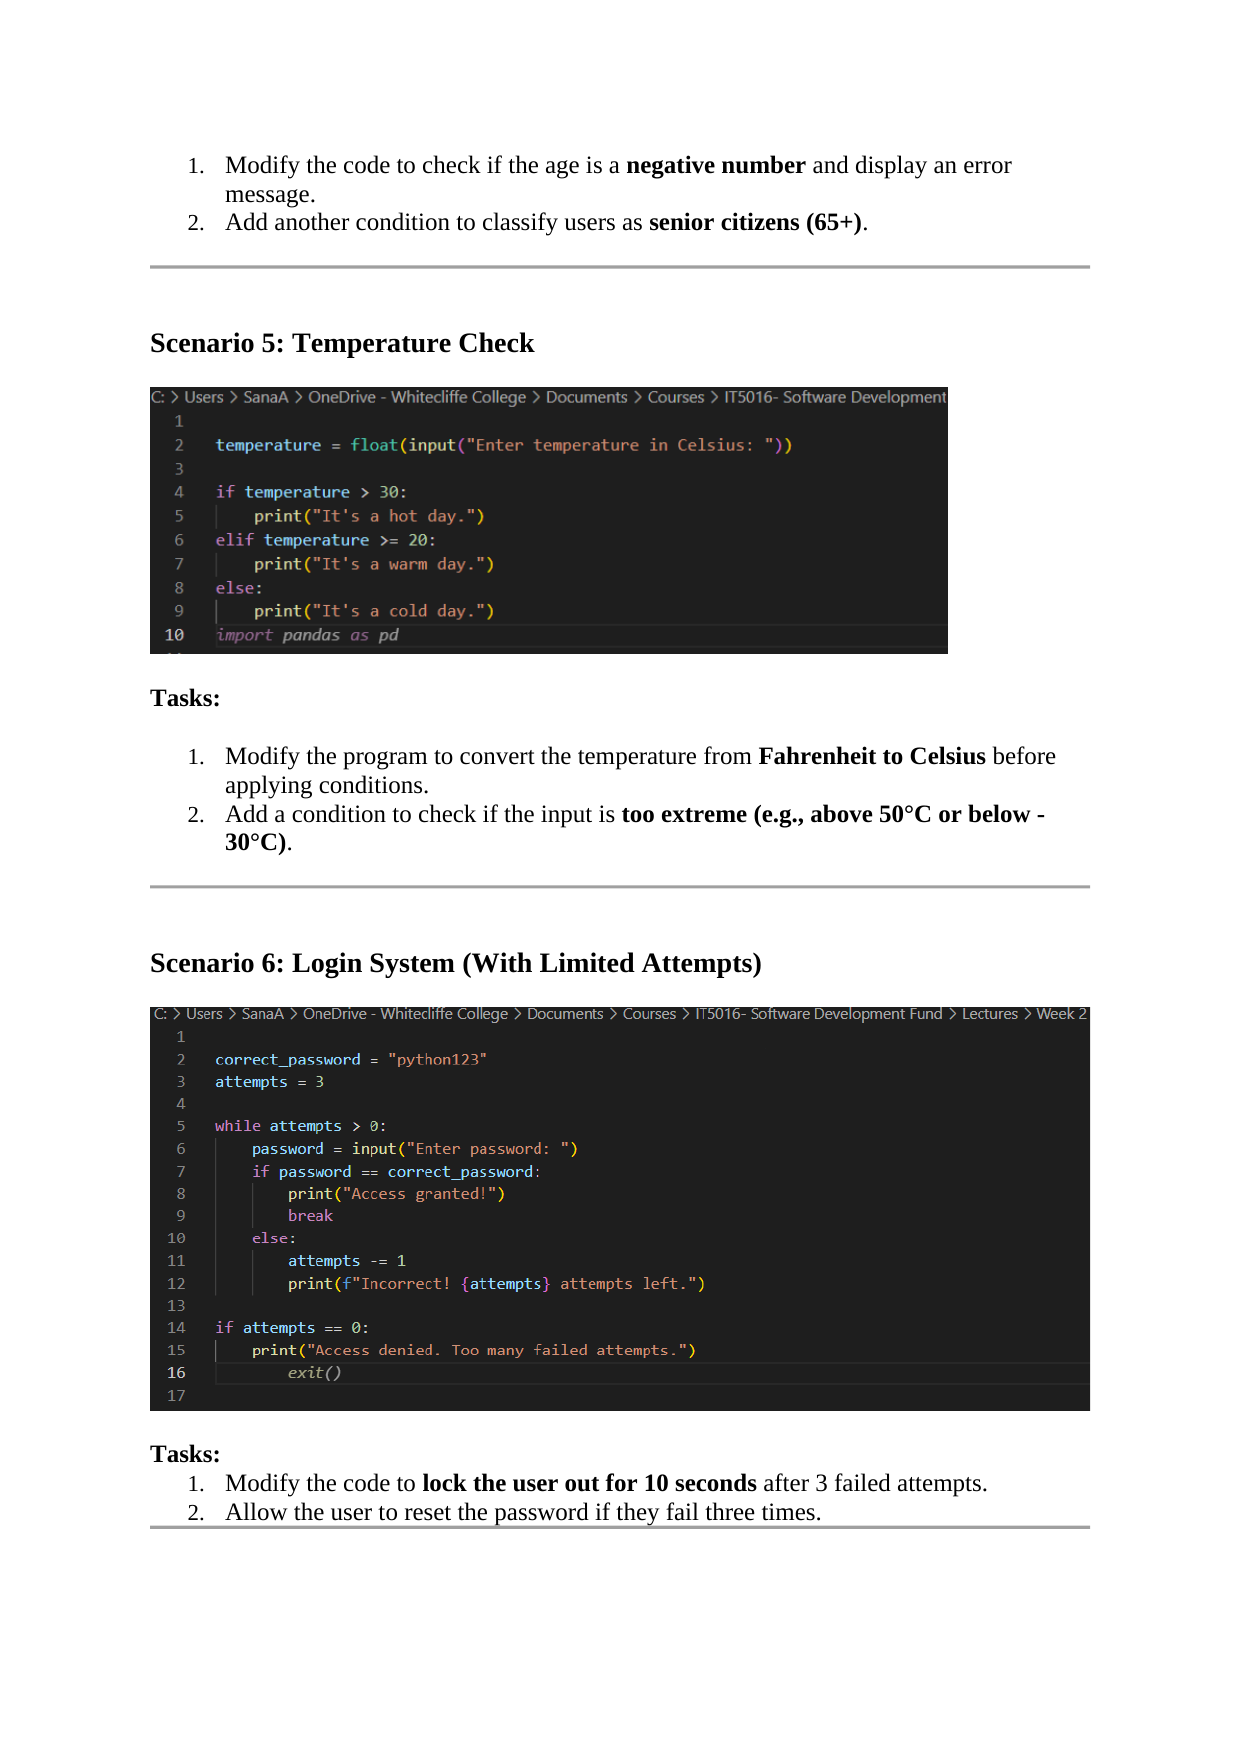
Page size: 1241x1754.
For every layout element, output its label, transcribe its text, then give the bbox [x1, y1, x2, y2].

text Tasks: [150, 1439, 1090, 1468]
list Allow the user to reset the password if they fail three times. [187, 1497, 1090, 1525]
picture [150, 387, 948, 654]
text Scenario 5: Temperature Check [150, 326, 1090, 358]
list Add another condition to classify users as senior citizens (65+). [187, 207, 1090, 236]
list Modify the code to check if the age is a negative number and display an error message. [187, 150, 1090, 207]
text Tasks: [150, 683, 1090, 712]
list Modify the code to lock the user out for 10 seconds after 3 failed attempts. [187, 1468, 1090, 1497]
picture [150, 1007, 1091, 1411]
list Add a condition to check if the input is too extreme (e.g., above 50°C or below -30°C). [187, 799, 1090, 856]
list Modify the program to convert the temperature from Fahrenheit to Celsius before applying conditions. [187, 741, 1090, 799]
text Scenario 6: Login System (With Limited Attempts) [150, 946, 1090, 978]
